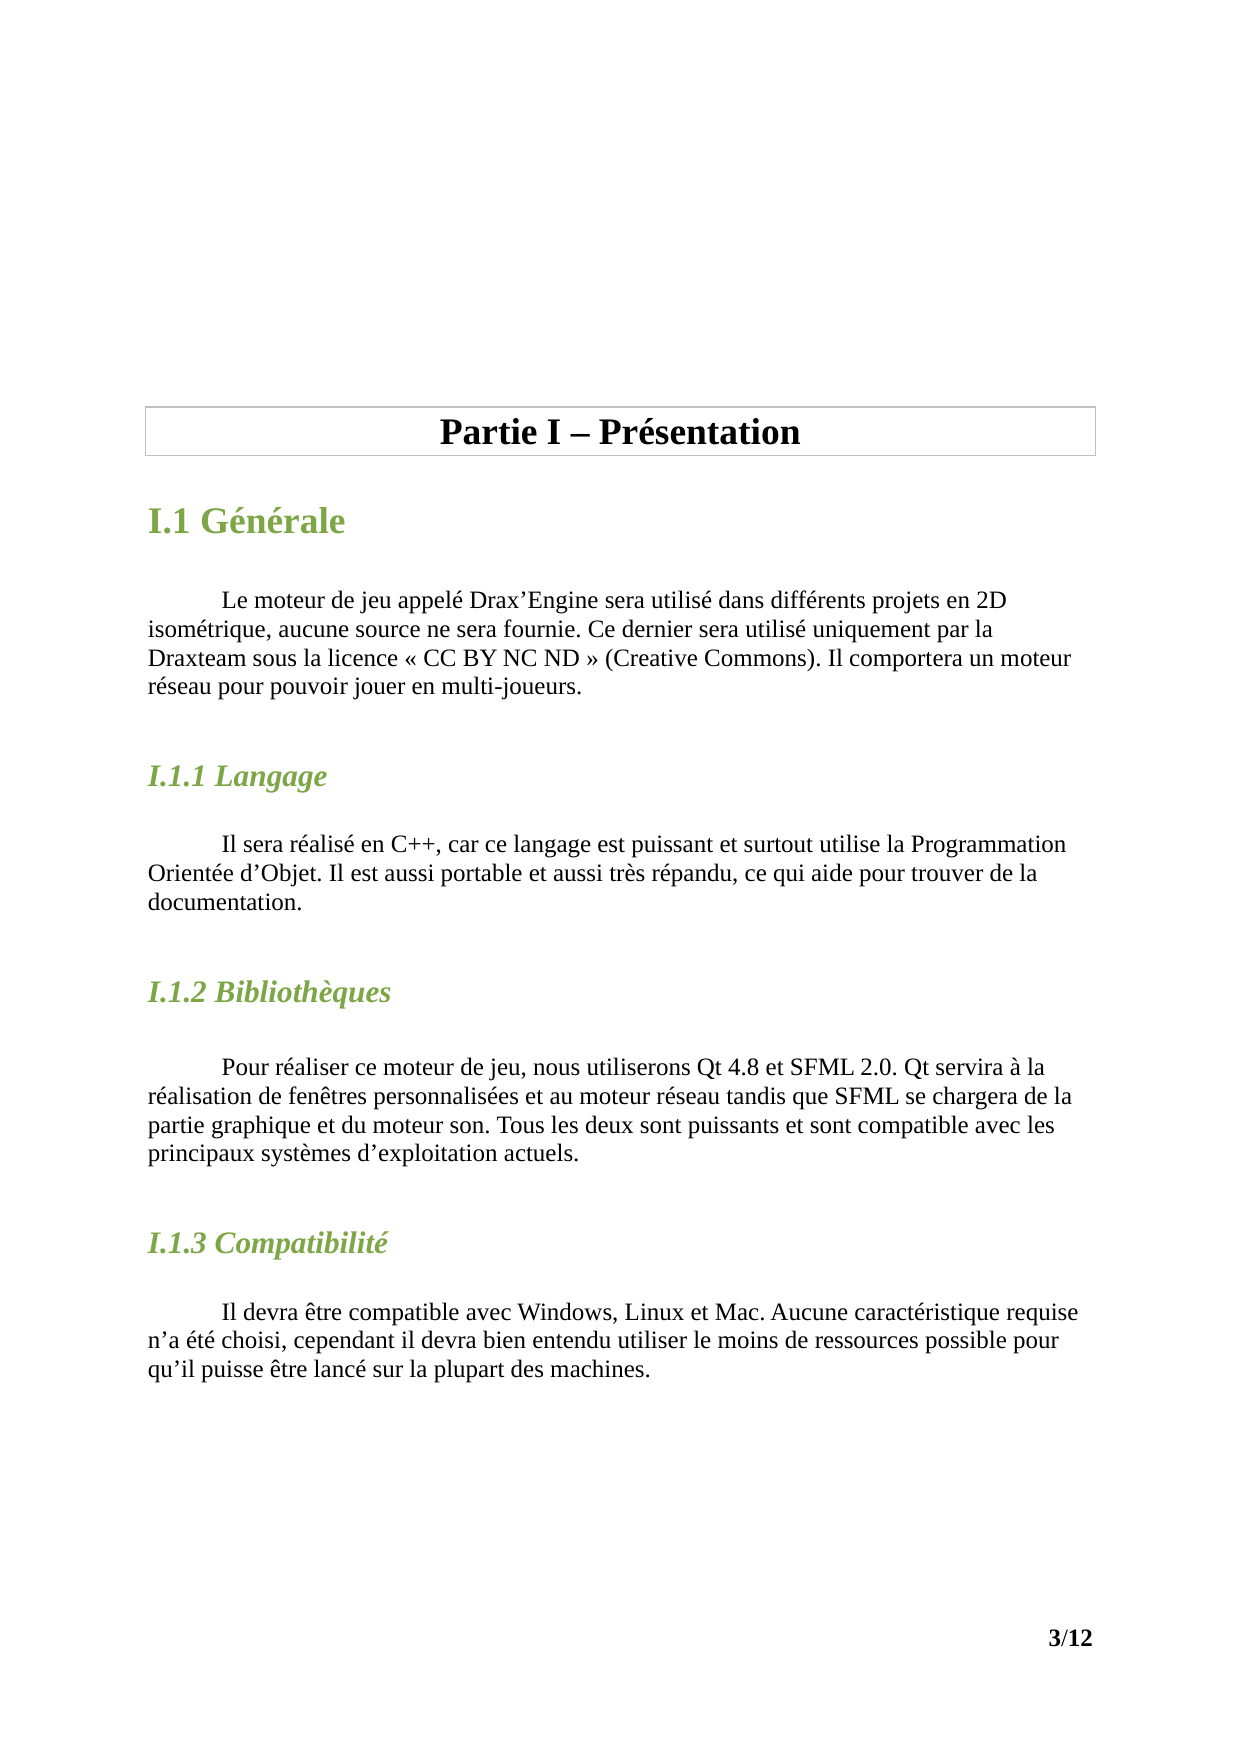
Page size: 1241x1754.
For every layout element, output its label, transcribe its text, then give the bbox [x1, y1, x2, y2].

text I.1.2 Bibliothèques [148, 973, 1093, 1009]
text I.1.3 Compatibilité [148, 1225, 1093, 1261]
text I.1.1 Langage [148, 758, 1093, 793]
text Le moteur de jeu appelé Drax’Engine sera utilisé dans différents projets en 2D isométrique, aucune source ne sera fournie. Ce dernier sera utilisé uniquement par la Draxteam sous la licence « CC BY NC ND » (Creative Commons). Il comportera un moteur réseau pour pouvoir jouer en multi-joueurs. [148, 585, 1093, 700]
text Pour réaliser ce moteur de jeu, nous utiliserons Qt 4.8 et SFML 2.0. Qt servira à la réalisation de fenêtres personnalisées et au moteur réseau tandis que SFML se chargera de la partie graphique et du moteur son. Tous les deux sont puissants et sont compatible avec les principaux systèmes d’exploitation actuels. [148, 1052, 1093, 1167]
text Il devra être compatible avec Windows, Linux et Mac. Aucune caractéristique requise n’a été choisi, cependant il devra bien entendu utiliser le moins de ressources possible pour qu’il puisse être lancé sur la plupart des machines. [148, 1297, 1093, 1383]
text Il sera réalisé en C++, car ce langage est puissant et surtout utilise la Programmation Orientée d’Objet. Il est aussi portable et aussi très répandu, ce qui aide pour trouver de la documentation. [148, 829, 1093, 916]
text Partie I – Présentation [146, 408, 1095, 455]
text I.1 Générale [148, 499, 1093, 542]
